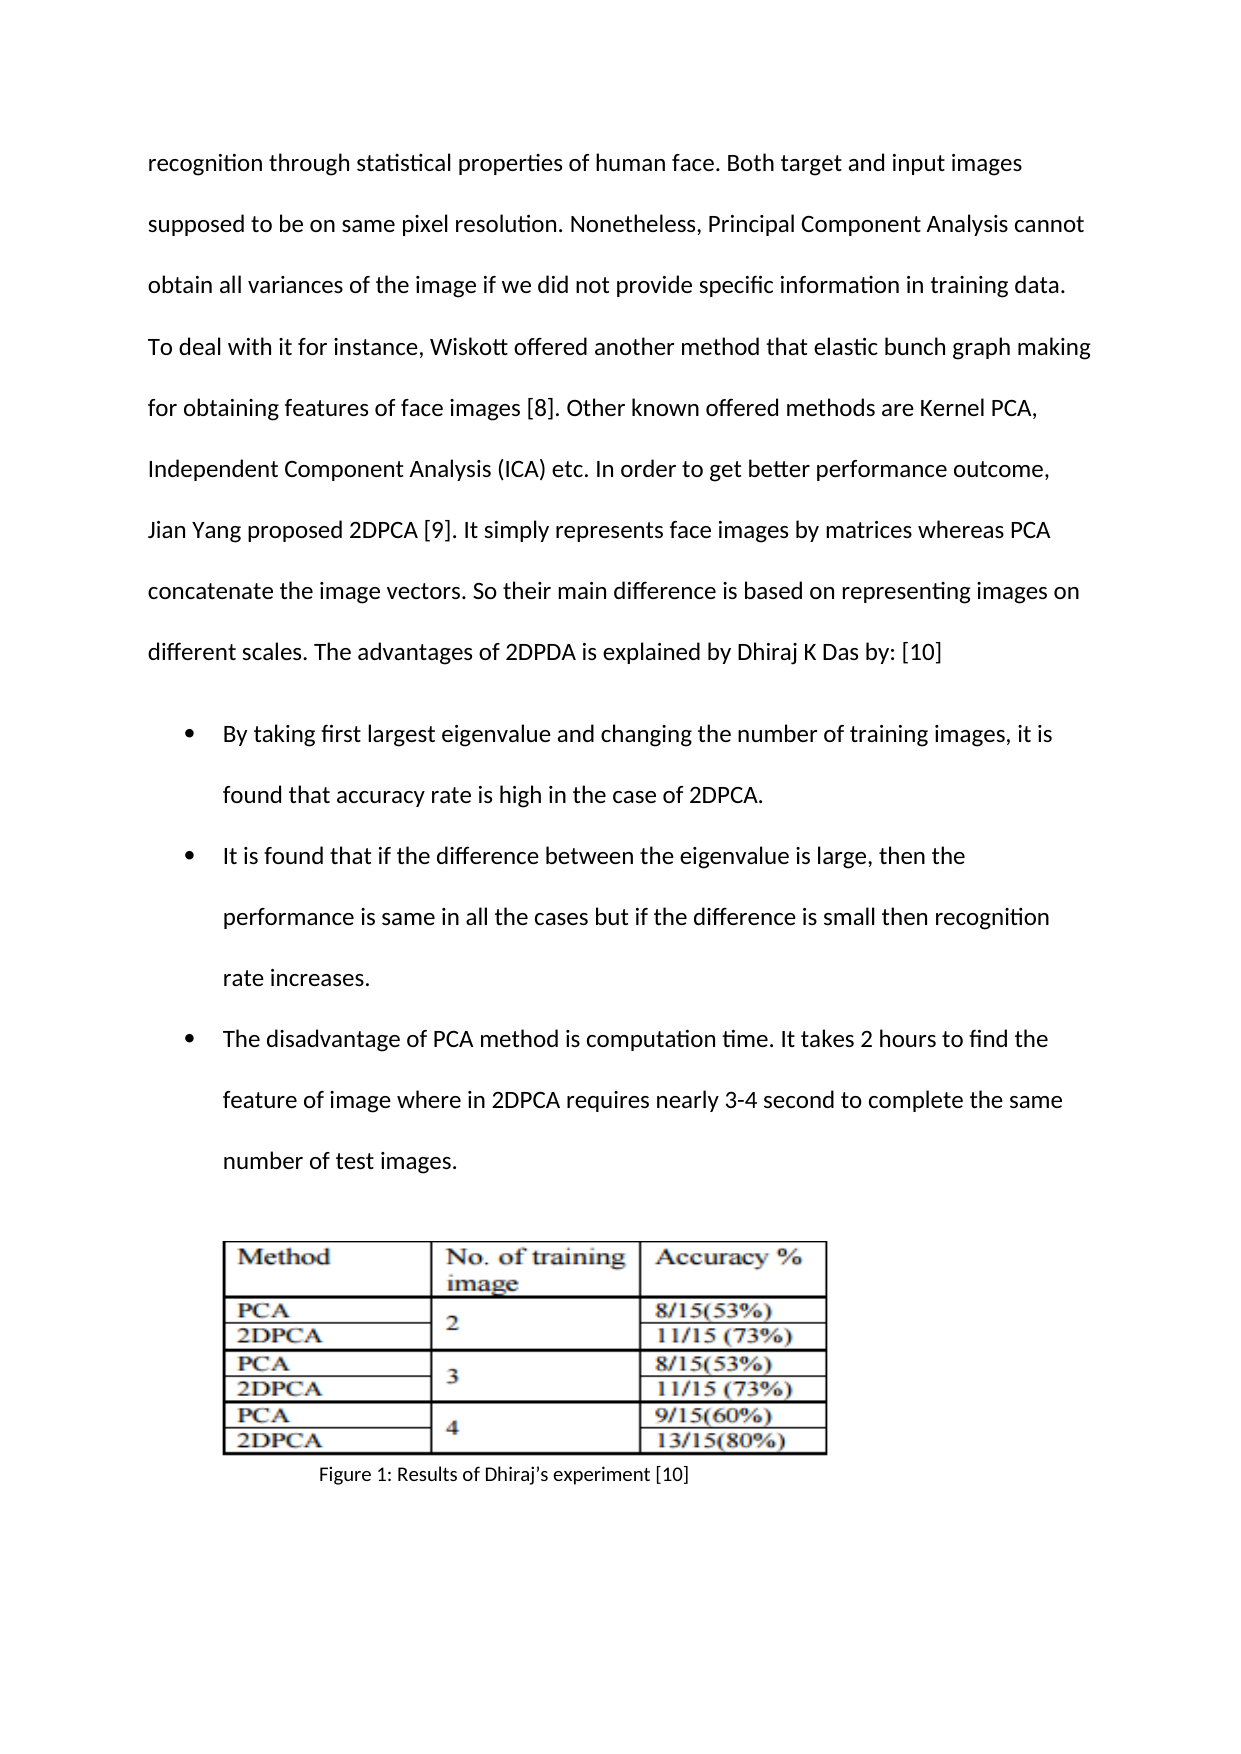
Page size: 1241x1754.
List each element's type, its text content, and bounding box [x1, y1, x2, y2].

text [148, 148, 1093, 666]
picture [222, 1241, 828, 1457]
list It is found that if the difference between the eigenvalue is large, then the performance is same in all the cases but if the difference is small then recognition rate increases. [185, 840, 1093, 992]
list The disadvantage of PCA method is computation time. It takes 2 hours to find the feature of image where in 2DPCA requires nearly 3-4 second to complete the same number of test images. [185, 1023, 1093, 1176]
list Figure 1: Results of Dhiraj’s experiment [10] [223, 1461, 1093, 1486]
list By taking first largest eigenvalue and changing the number of training images, it is found that accuracy rate is high in the case of 2DPCA. [185, 718, 1093, 809]
